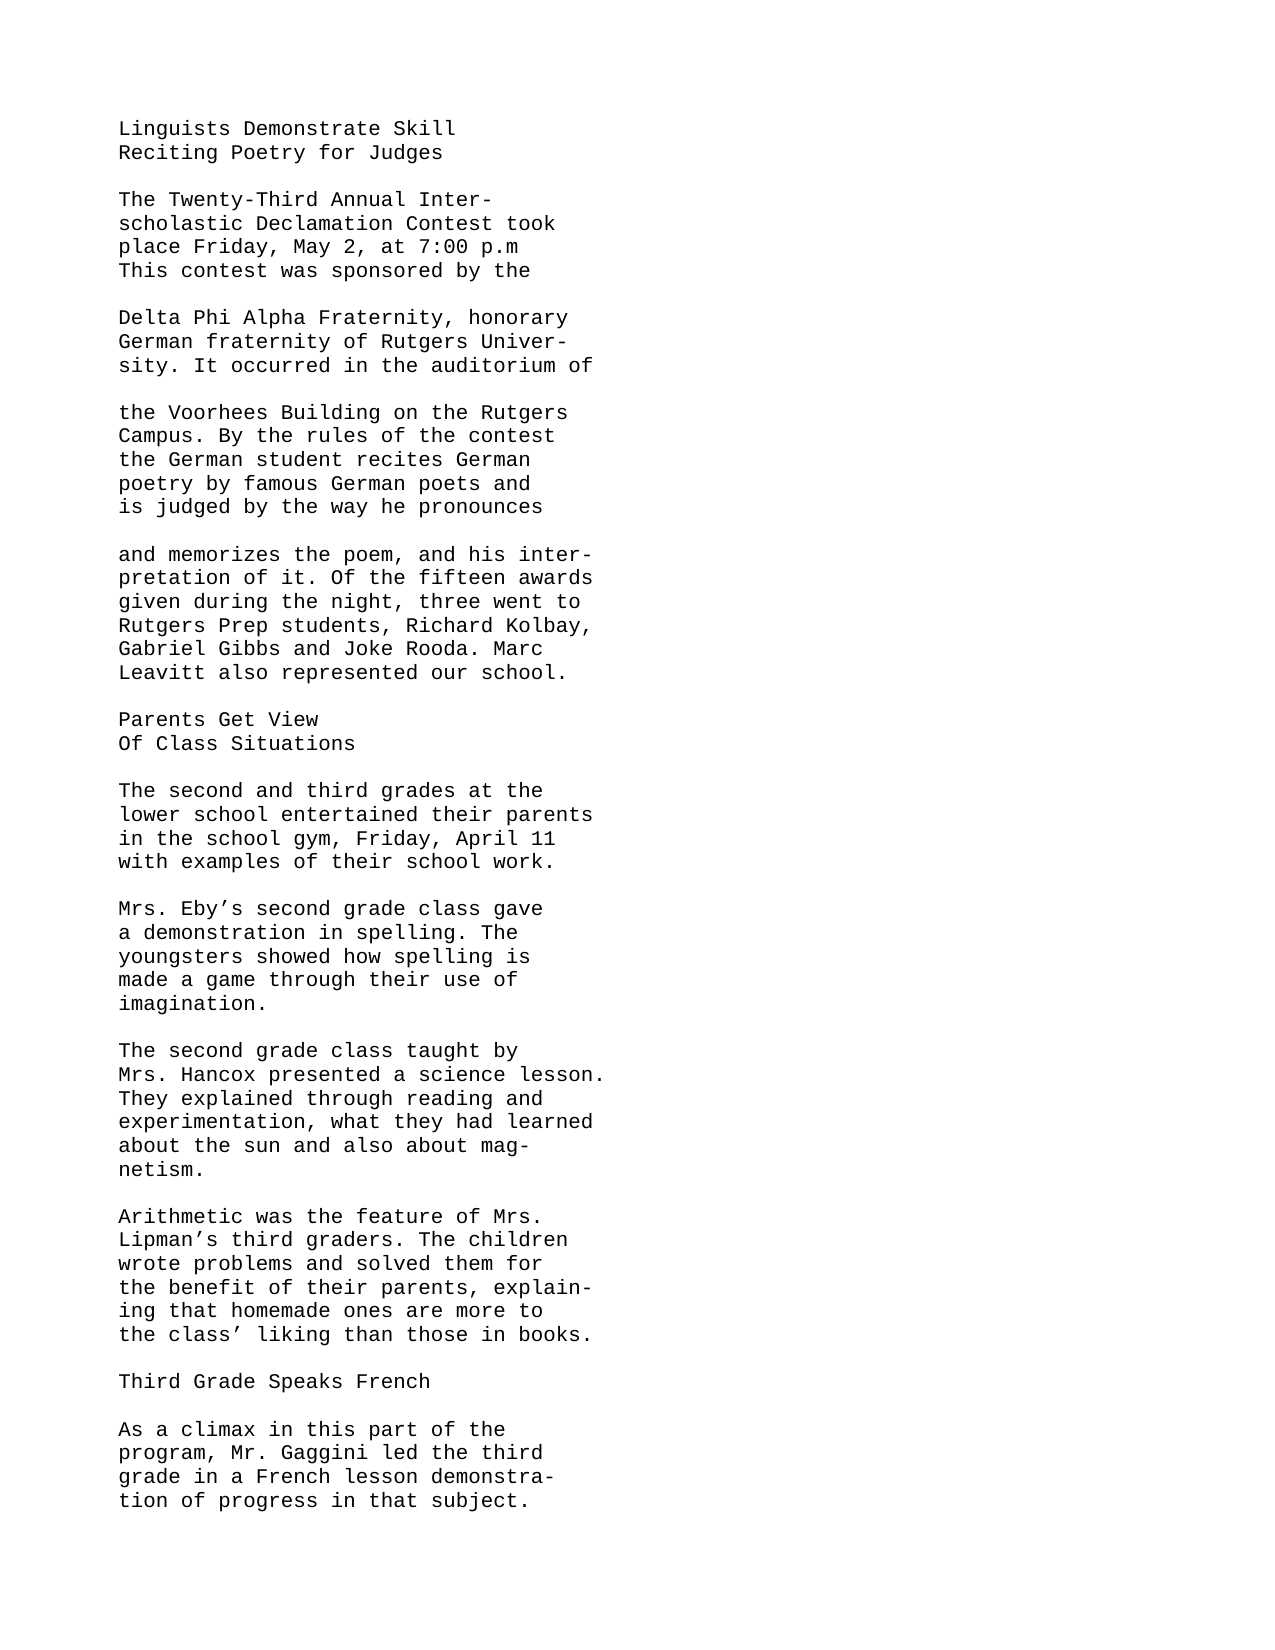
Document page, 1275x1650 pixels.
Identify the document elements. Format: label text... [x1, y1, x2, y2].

text in the school gym, Friday, April 11 [118, 827, 1157, 851]
text youngsters showed how spelling is [118, 946, 1157, 969]
text is judged by the way he pronounces [118, 496, 1157, 520]
text poetry by famous German poets and [118, 473, 1157, 496]
text with examples of their school work. [118, 851, 1157, 875]
text They explained through reading and [118, 1088, 1157, 1111]
text tion of progress in that subject. [118, 1489, 1157, 1513]
text netism. [118, 1158, 1157, 1182]
text pretation of it. Of the fifteen awards [118, 567, 1157, 591]
text lower school entertained their parents [118, 804, 1157, 827]
text ing that homemade ones are more to [118, 1300, 1157, 1324]
text imagination. [118, 993, 1157, 1017]
text program, Mr. Gaggini led the third [118, 1442, 1157, 1466]
text Leavitt also represented our school. [118, 662, 1157, 686]
text wrote problems and solved them for [118, 1253, 1157, 1277]
text As a climax in this part of the [118, 1419, 1157, 1442]
text scholastic Declamation Contest took [118, 213, 1157, 236]
text the benefit of their parents, explain- [118, 1277, 1157, 1300]
text Mrs. Hancox presented a science lesson. [118, 1064, 1157, 1088]
text Parents Get View [118, 709, 1157, 733]
text the Voorhees Building on the Rutgers [118, 402, 1157, 426]
text Mrs. Eby’s second grade class gave [118, 898, 1157, 922]
text and memorizes the poem, and his inter- [118, 544, 1157, 567]
text Delta Phi Alpha Fraternity, honorary [118, 307, 1157, 331]
text given during the night, three went to [118, 591, 1157, 615]
text a demonstration in spelling. The [118, 922, 1157, 946]
text The Twenty-Third Annual Inter- [118, 189, 1157, 213]
text the class’ liking than those in books. [118, 1324, 1157, 1348]
text Lipman’s third graders. The children [118, 1229, 1157, 1253]
text experimentation, what they had learned [118, 1111, 1157, 1135]
text German fraternity of Rutgers Univer- [118, 331, 1157, 354]
text The second and third grades at the [118, 780, 1157, 804]
text Rutgers Prep students, Richard Kolbay, [118, 615, 1157, 638]
text grade in a French lesson demonstra- [118, 1466, 1157, 1489]
text Reciting Poetry for Judges [118, 142, 1157, 165]
text Of Class Situations [118, 733, 1157, 757]
text the German student recites German [118, 449, 1157, 473]
text Arithmetic was the feature of Mrs. [118, 1206, 1157, 1229]
text place Friday, May 2, at 7:00 p.m [118, 236, 1157, 260]
text sity. It occurred in the auditorium of [118, 354, 1157, 378]
text Linguists Demonstrate Skill [118, 118, 1157, 142]
text Third Grade Speaks French [118, 1371, 1157, 1395]
text Campus. By the rules of the contest [118, 426, 1157, 449]
text This contest was sponsored by the [118, 260, 1157, 284]
text The second grade class taught by [118, 1040, 1157, 1064]
text about the sun and also about mag- [118, 1135, 1157, 1158]
text Gabriel Gibbs and Joke Rooda. Marc [118, 638, 1157, 662]
text made a game through their use of [118, 969, 1157, 993]
